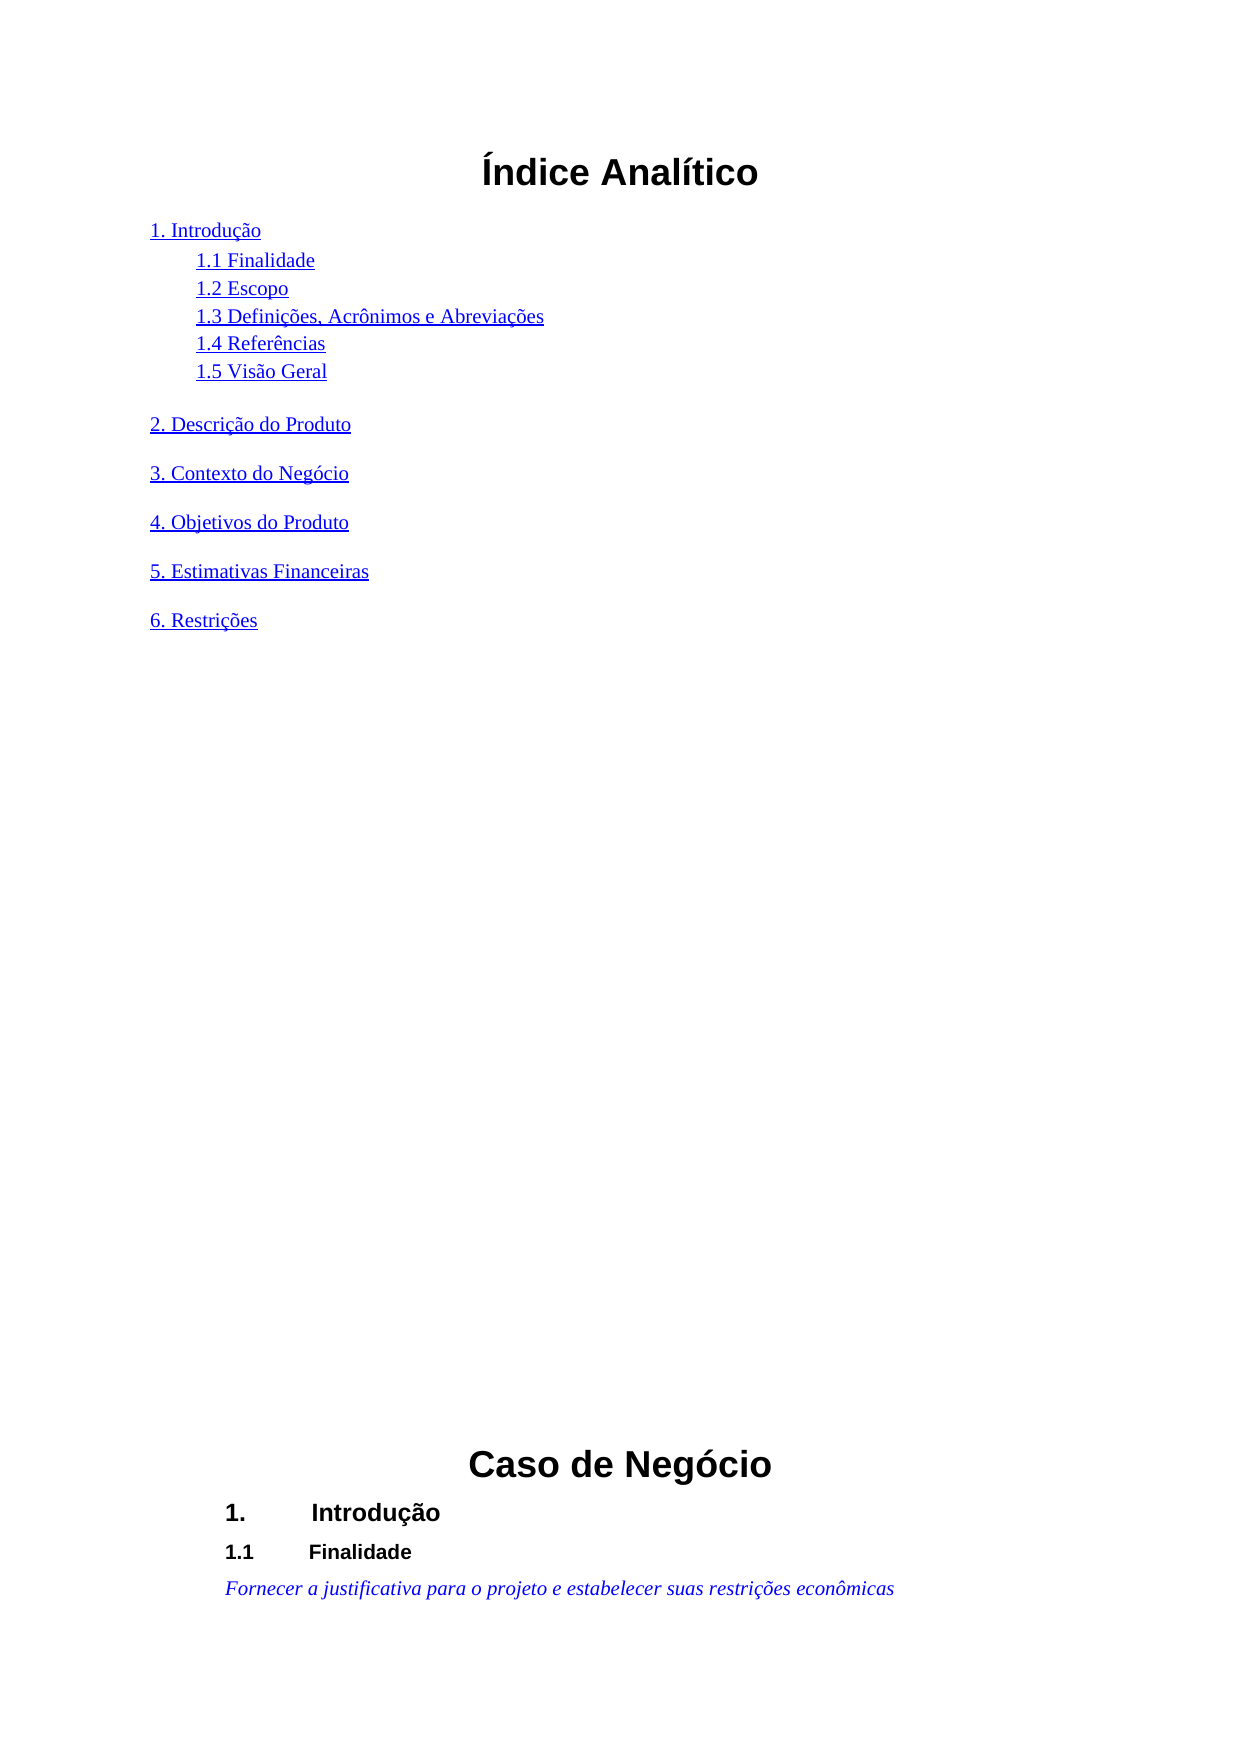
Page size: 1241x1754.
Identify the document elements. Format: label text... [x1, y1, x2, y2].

text 1. Introdução [150, 218, 1015, 242]
text 6. Restrições [150, 608, 1015, 632]
text 1.1 Finalidade [225, 1539, 1090, 1563]
text Fornecer a justificativa para o projeto e estabelecer suas restrições econômicas [225, 1576, 1090, 1600]
text 3. Contexto do Negócio [150, 461, 1015, 484]
text 1. Introdução [225, 1498, 1090, 1527]
text 1.3 Definições, Acrônimos e Abreviações [196, 304, 1015, 328]
text 1.2 Escopo [196, 276, 1015, 300]
text 4. Objetivos do Produto [150, 509, 1015, 534]
text Índice Analítico [150, 150, 1090, 193]
text Caso de Negócio [150, 1443, 1090, 1486]
text 1.5 Visão Geral [196, 359, 1015, 383]
text 1.4 Referências [196, 331, 1015, 355]
text 5. Estimativas Financeiras [150, 559, 1015, 583]
text 2. Descrição do Produto [150, 411, 1015, 436]
text 1.1 Finalidade [196, 248, 1015, 272]
